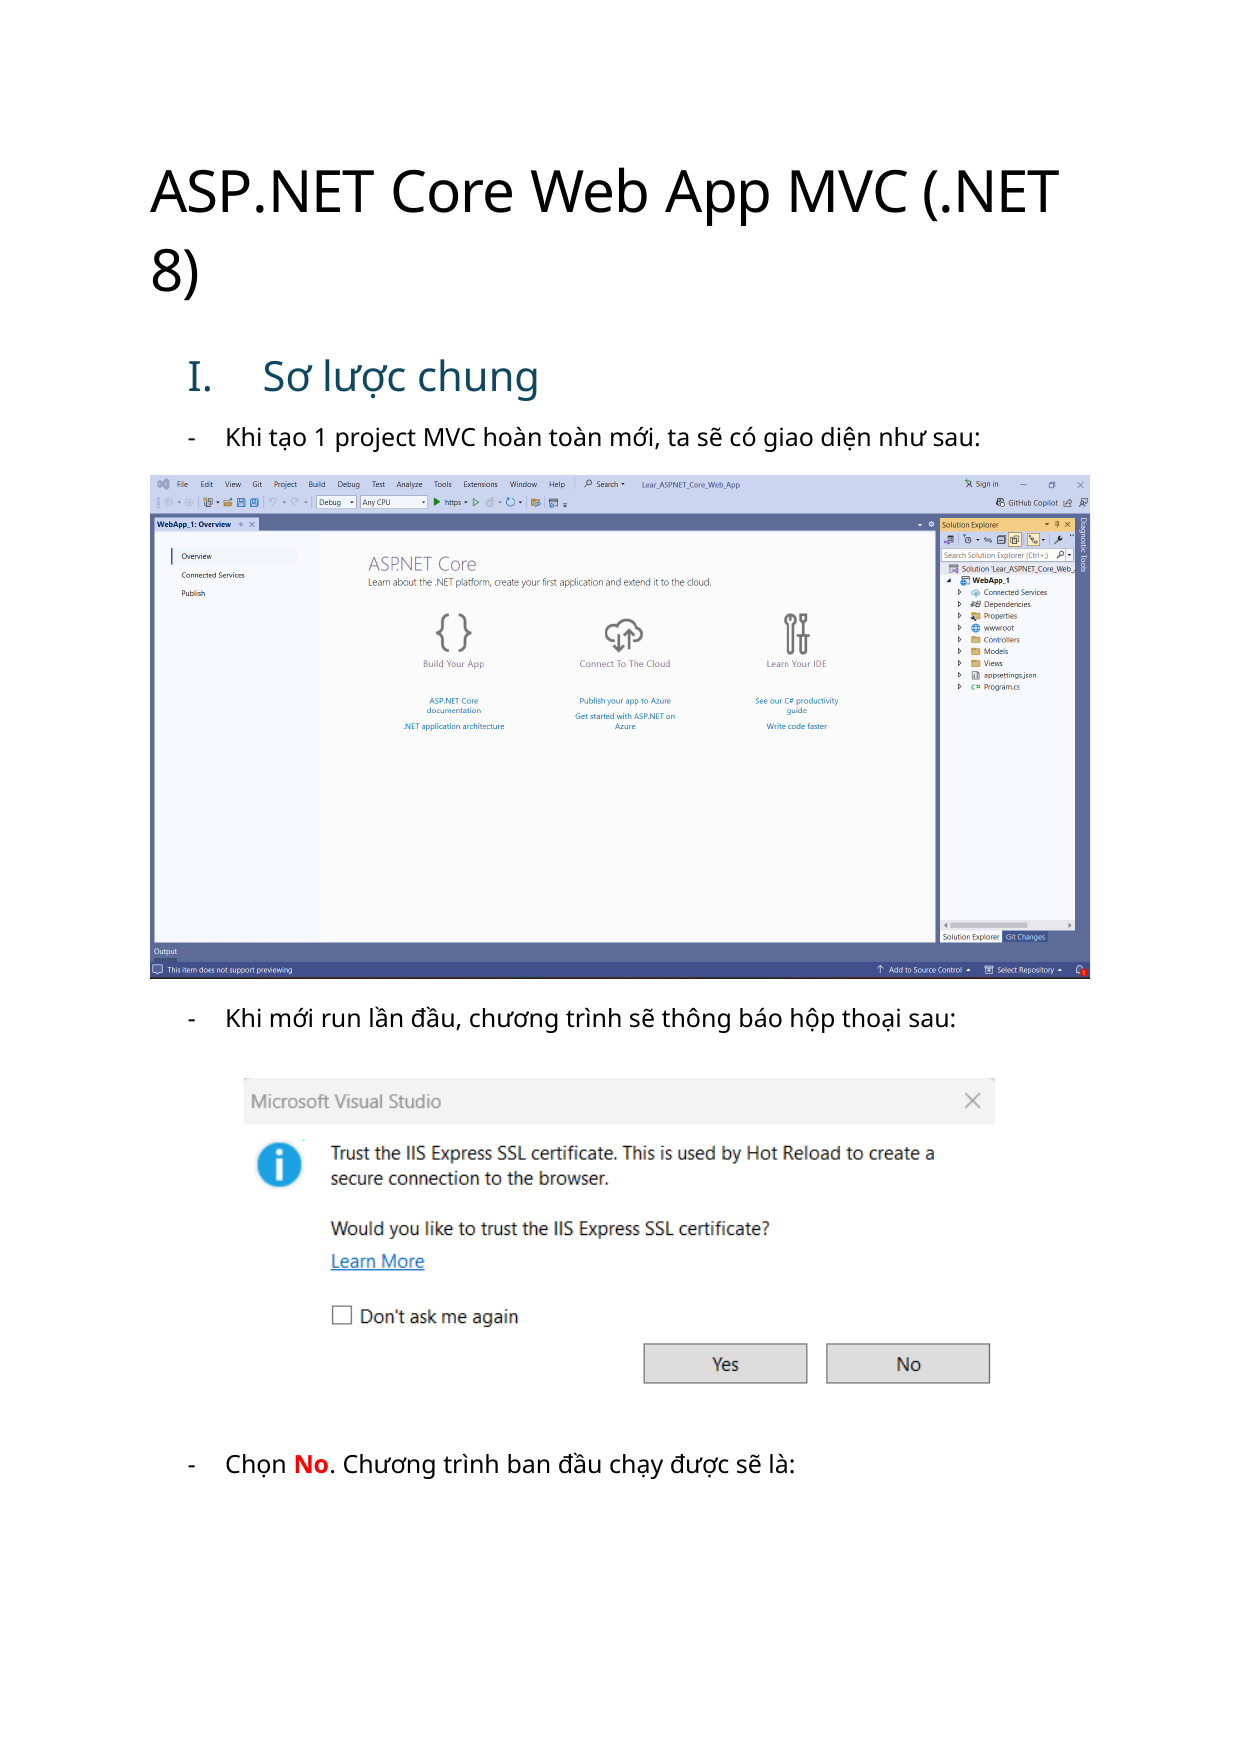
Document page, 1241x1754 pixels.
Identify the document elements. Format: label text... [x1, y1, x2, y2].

title ASP.NET Core Web App MVC (.NET 8) [150, 150, 1090, 309]
picture [150, 475, 1091, 979]
list Khi mới run lần đầu, chương trình sẽ thông báo hộp thoại sau: [187, 1000, 1090, 1034]
list Chọn No. Chương trình ban đầu chạy được sẽ là: [187, 1447, 1090, 1481]
list Khi tạo 1 project MVC hoàn toàn mới, ta sẽ có giao diện như sau: [187, 420, 1090, 454]
subtitle Sơ lược chung [187, 346, 1090, 403]
picture [242, 1078, 996, 1385]
